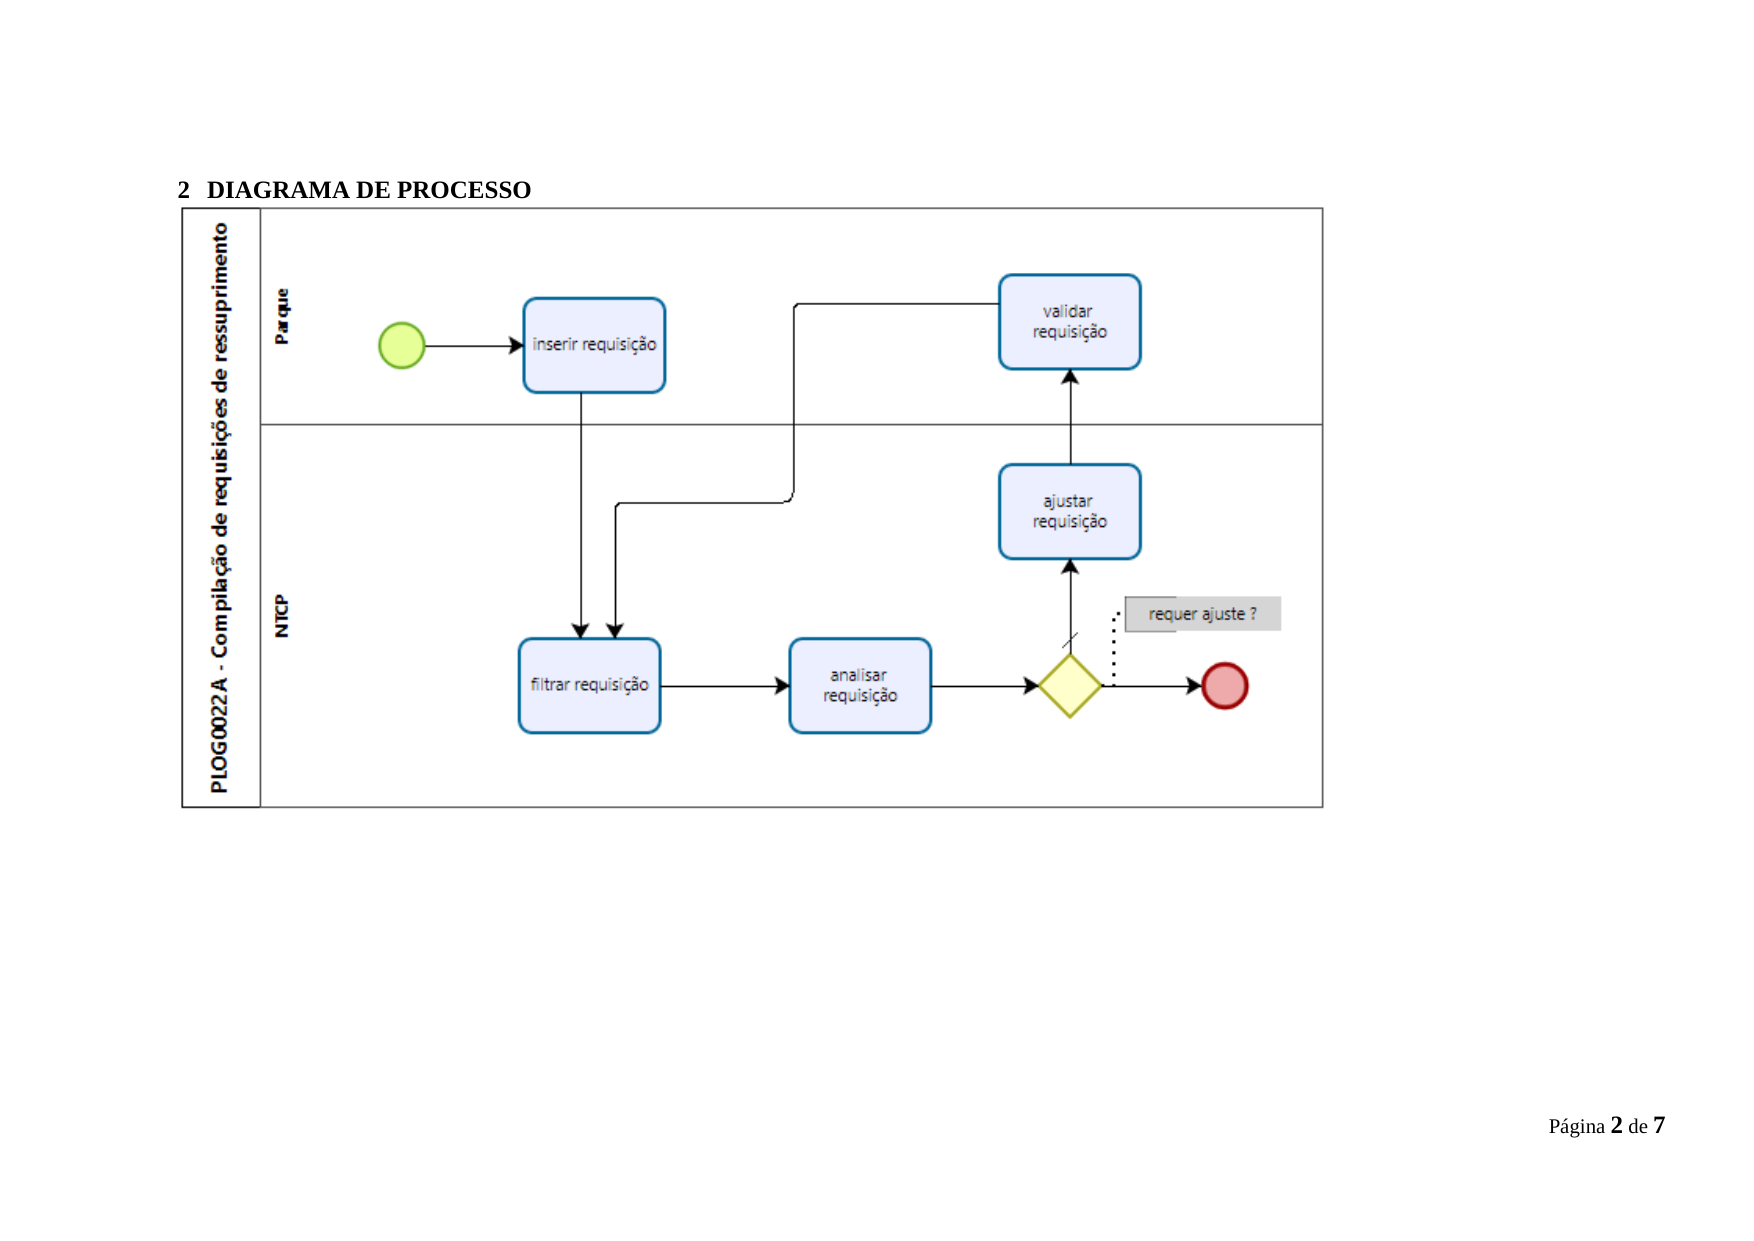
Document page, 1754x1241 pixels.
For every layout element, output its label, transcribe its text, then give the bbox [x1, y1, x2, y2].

list DIAGRAMA DE PROCESSO [177, 175, 1665, 204]
picture [177, 203, 1329, 813]
